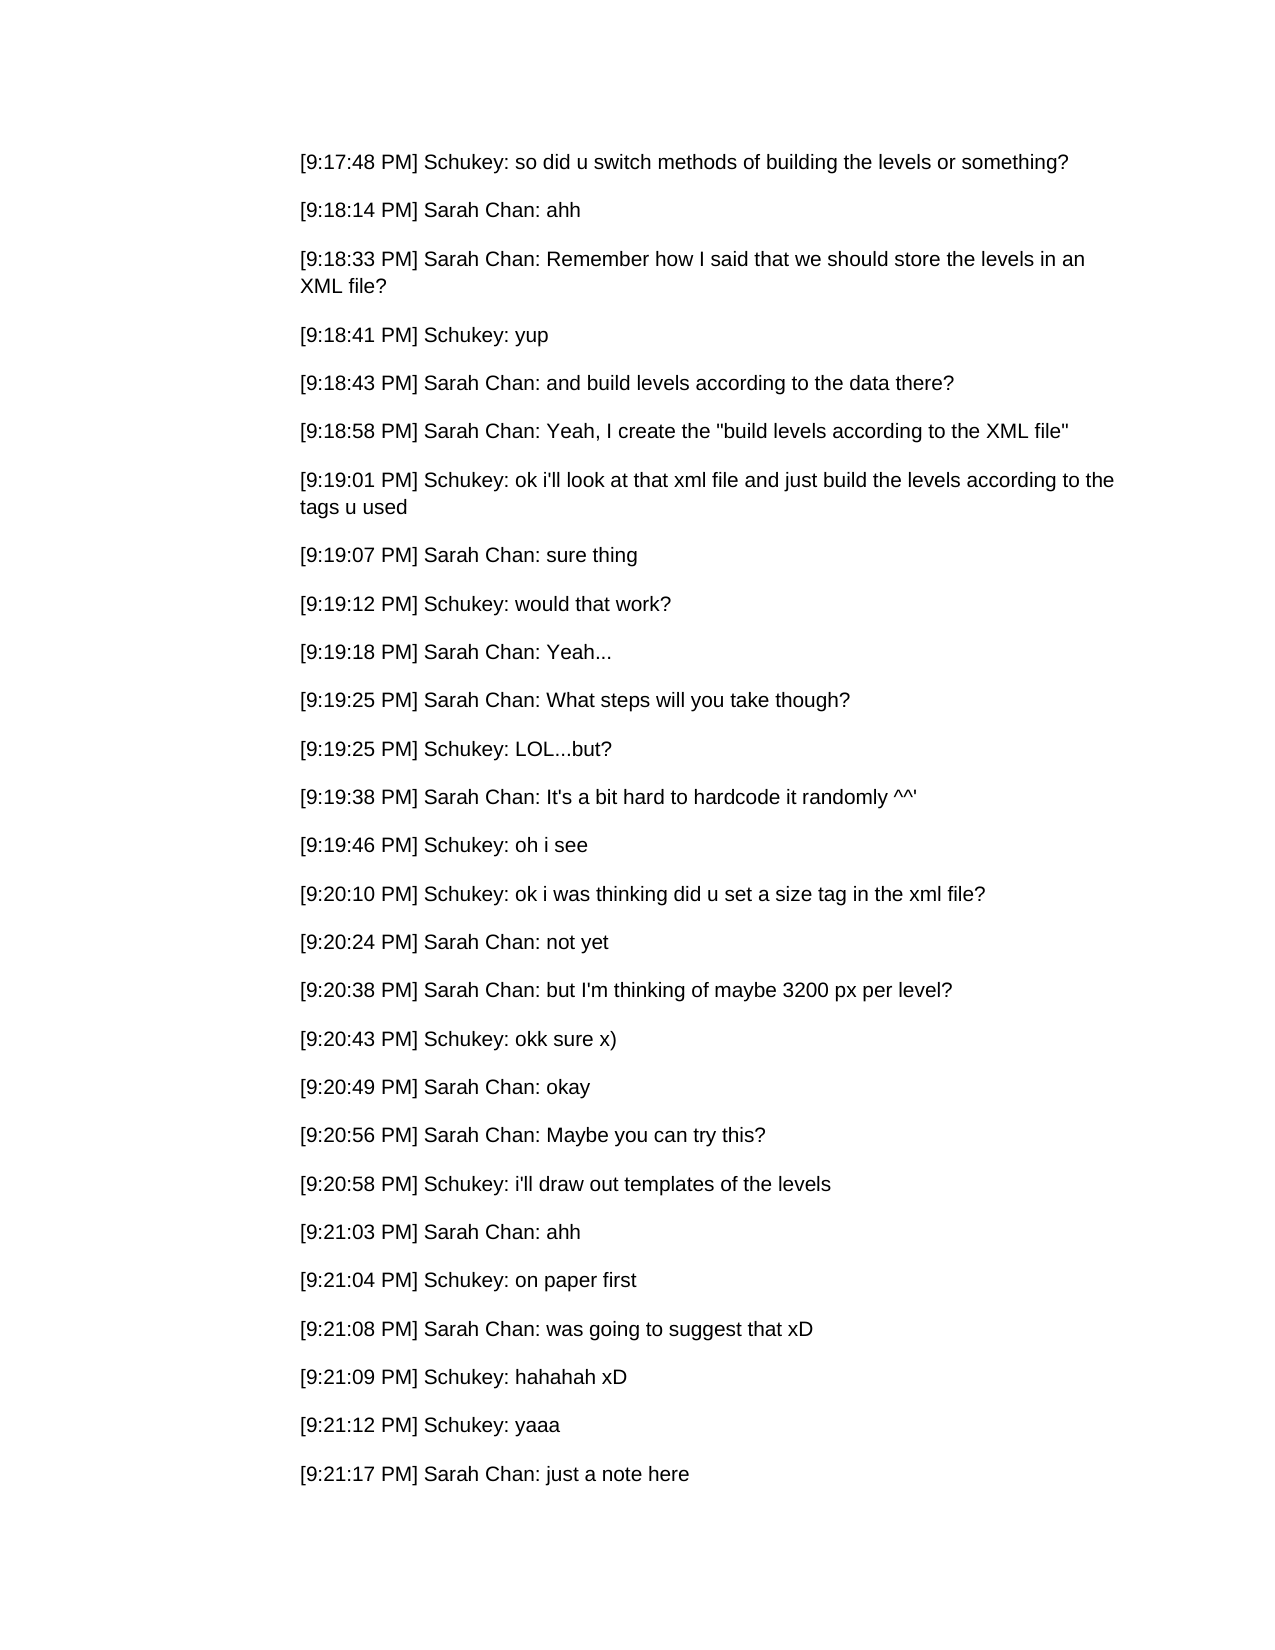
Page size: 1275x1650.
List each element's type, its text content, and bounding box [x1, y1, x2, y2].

text [9:18:43 PM] Sarah Chan: and build levels according to the data there? [300, 371, 1125, 395]
text [9:19:12 PM] Schukey: would that work? [300, 592, 1125, 616]
text [9:19:38 PM] Sarah Chan: It's a bit hard to hardcode it randomly ^^' [300, 785, 1125, 809]
text [9:20:24 PM] Sarah Chan: not yet [300, 930, 1125, 954]
text [9:20:10 PM] Schukey: ok i was thinking did u set a size tag in the xml file? [300, 882, 1125, 906]
text [9:20:43 PM] Schukey: okk sure x) [300, 1027, 1125, 1051]
text [9:19:46 PM] Schukey: oh i see [300, 833, 1125, 857]
text [9:21:04 PM] Schukey: on paper first [300, 1268, 1125, 1292]
text [9:17:48 PM] Schukey: so did u switch methods of building the levels or something? [300, 150, 1125, 174]
text [9:21:09 PM] Schukey: hahahah xD [300, 1365, 1125, 1389]
text [9:21:17 PM] Sarah Chan: just a note here [300, 1462, 1125, 1486]
text [9:19:18 PM] Sarah Chan: Yeah... [300, 640, 1125, 664]
text [9:18:14 PM] Sarah Chan: ahh [300, 198, 1125, 222]
text [9:19:25 PM] Sarah Chan: What steps will you take though? [300, 688, 1125, 712]
text [9:20:49 PM] Sarah Chan: okay [300, 1075, 1125, 1099]
text [9:20:38 PM] Sarah Chan: but I'm thinking of maybe 3200 px per level? [300, 978, 1125, 1002]
text [9:21:03 PM] Sarah Chan: ahh [300, 1220, 1125, 1244]
text [9:19:01 PM] Schukey: ok i'll look at that xml file and just build the levels according to the tags u used [300, 467, 1125, 519]
text [9:19:25 PM] Schukey: LOL...but? [300, 737, 1125, 761]
text [9:18:41 PM] Schukey: yup [300, 322, 1125, 346]
text [9:21:12 PM] Schukey: yaaa [300, 1413, 1125, 1437]
text [9:18:58 PM] Sarah Chan: Yeah, I create the "build levels according to the XML file" [300, 419, 1125, 443]
text [9:18:33 PM] Sarah Chan: Remember how I said that we should store the levels in an XML file? [300, 247, 1125, 298]
text [9:19:07 PM] Sarah Chan: sure thing [300, 543, 1125, 567]
text [9:20:56 PM] Sarah Chan: Maybe you can try this? [300, 1123, 1125, 1147]
text [9:21:08 PM] Sarah Chan: was going to suggest that xD [300, 1317, 1125, 1341]
text [9:20:58 PM] Schukey: i'll draw out templates of the levels [300, 1172, 1125, 1196]
